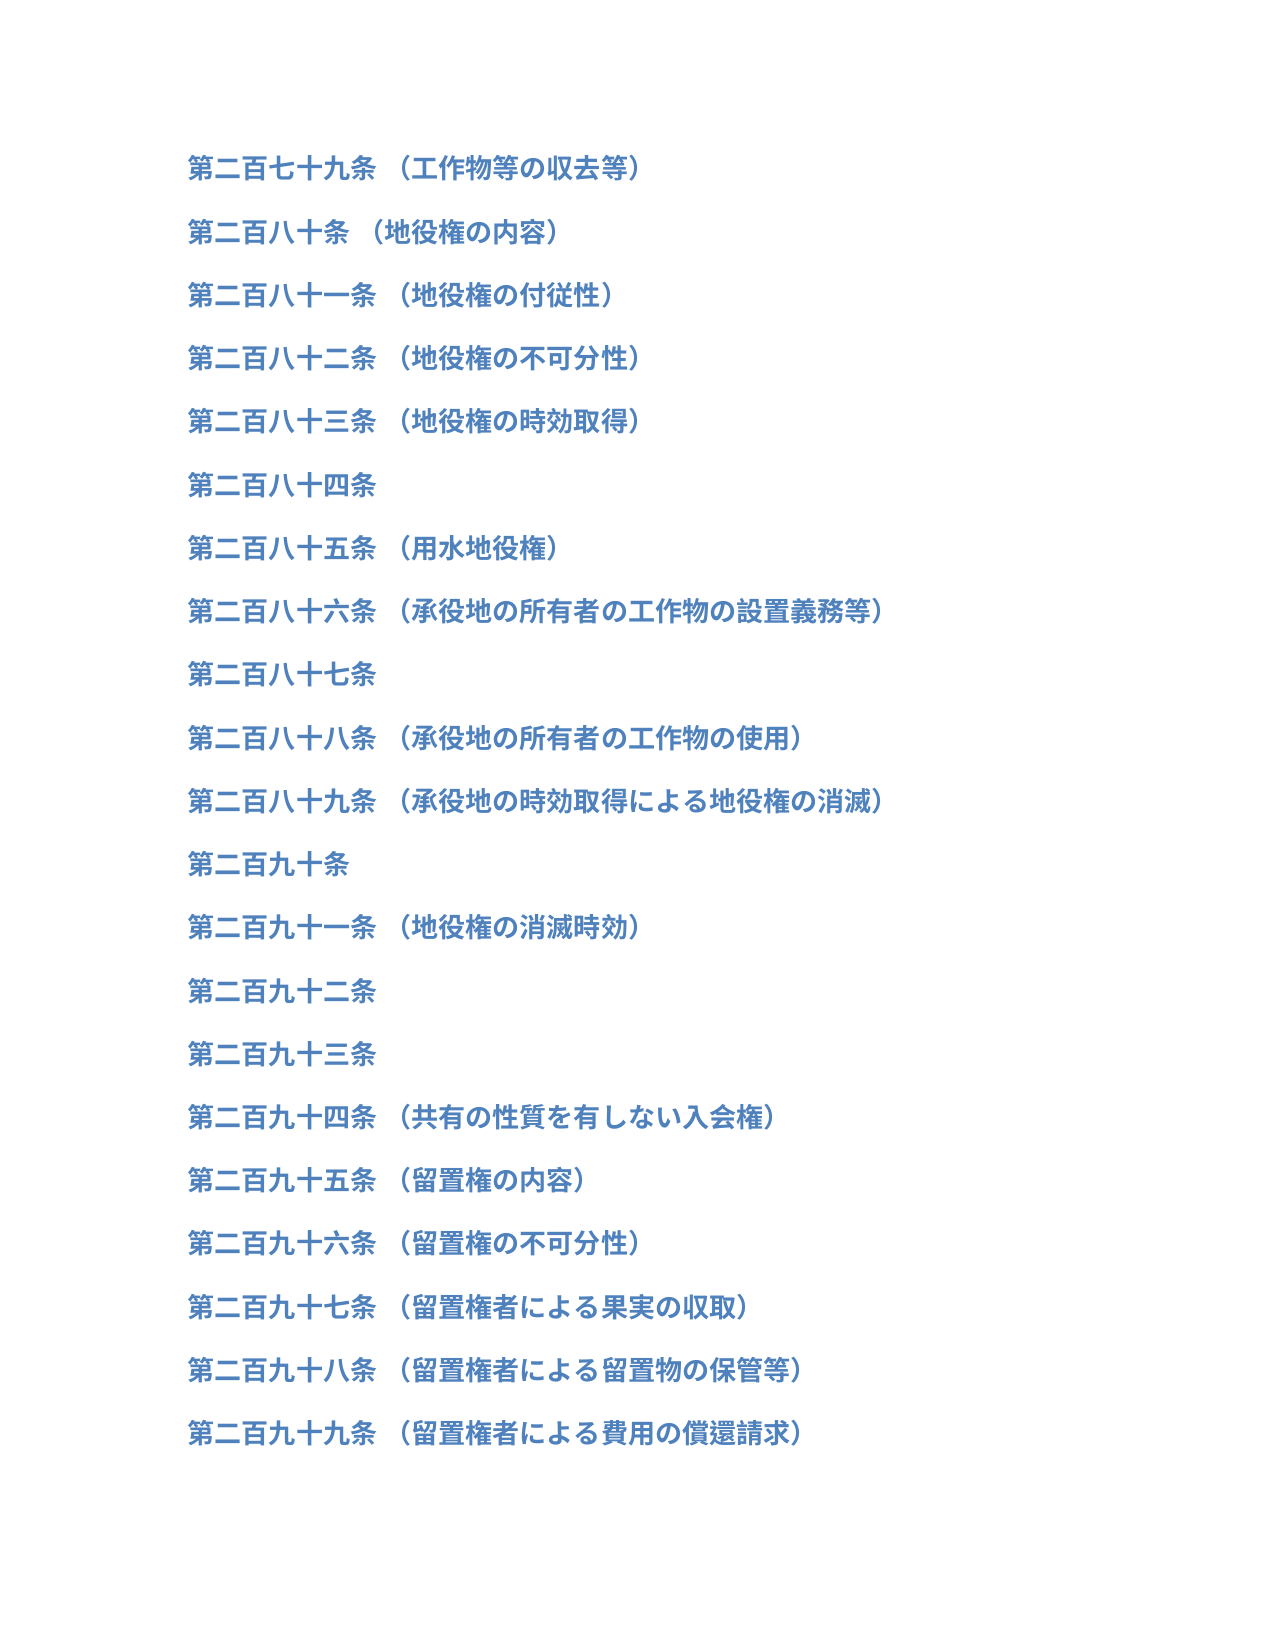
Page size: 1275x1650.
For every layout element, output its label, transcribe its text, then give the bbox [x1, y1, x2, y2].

subtitle 第二百八十条 （地役権の内容） [187, 213, 1087, 250]
subtitle 第二百八十八条 （承役地の所有者の工作物の使用） [187, 719, 1087, 756]
subtitle 第二百九十九条 （留置権者による費用の償還請求） [187, 1414, 1087, 1451]
subtitle 第二百八十四条 [187, 466, 1087, 503]
subtitle 第二百九十五条 （留置権の内容） [187, 1162, 1087, 1198]
subtitle 第二百九十三条 [187, 1035, 1087, 1072]
subtitle 第二百九十一条 （地役権の消滅時効） [187, 909, 1087, 946]
subtitle 第二百九十二条 [187, 972, 1087, 1009]
subtitle 第二百九十六条 （留置権の不可分性） [187, 1225, 1087, 1262]
subtitle 第二百八十七条 [187, 656, 1087, 693]
subtitle 第二百八十一条 （地役権の付従性） [187, 276, 1087, 313]
subtitle 第二百八十二条 （地役権の不可分性） [187, 340, 1087, 377]
subtitle 第二百九十八条 （留置権者による留置物の保管等） [187, 1351, 1087, 1388]
subtitle 第二百九十条 [187, 846, 1087, 882]
subtitle 第二百八十六条 （承役地の所有者の工作物の設置義務等） [187, 593, 1087, 629]
subtitle 第二百七十九条 （工作物等の収去等） [187, 150, 1087, 187]
subtitle 第二百九十七条 （留置権者による果実の収取） [187, 1288, 1087, 1325]
subtitle 第二百八十三条 （地役権の時効取得） [187, 403, 1087, 440]
subtitle 第二百八十五条 （用水地役権） [187, 529, 1087, 566]
subtitle 第二百九十四条 （共有の性質を有しない入会権） [187, 1098, 1087, 1135]
subtitle 第二百八十九条 （承役地の時効取得による地役権の消滅） [187, 782, 1087, 819]
